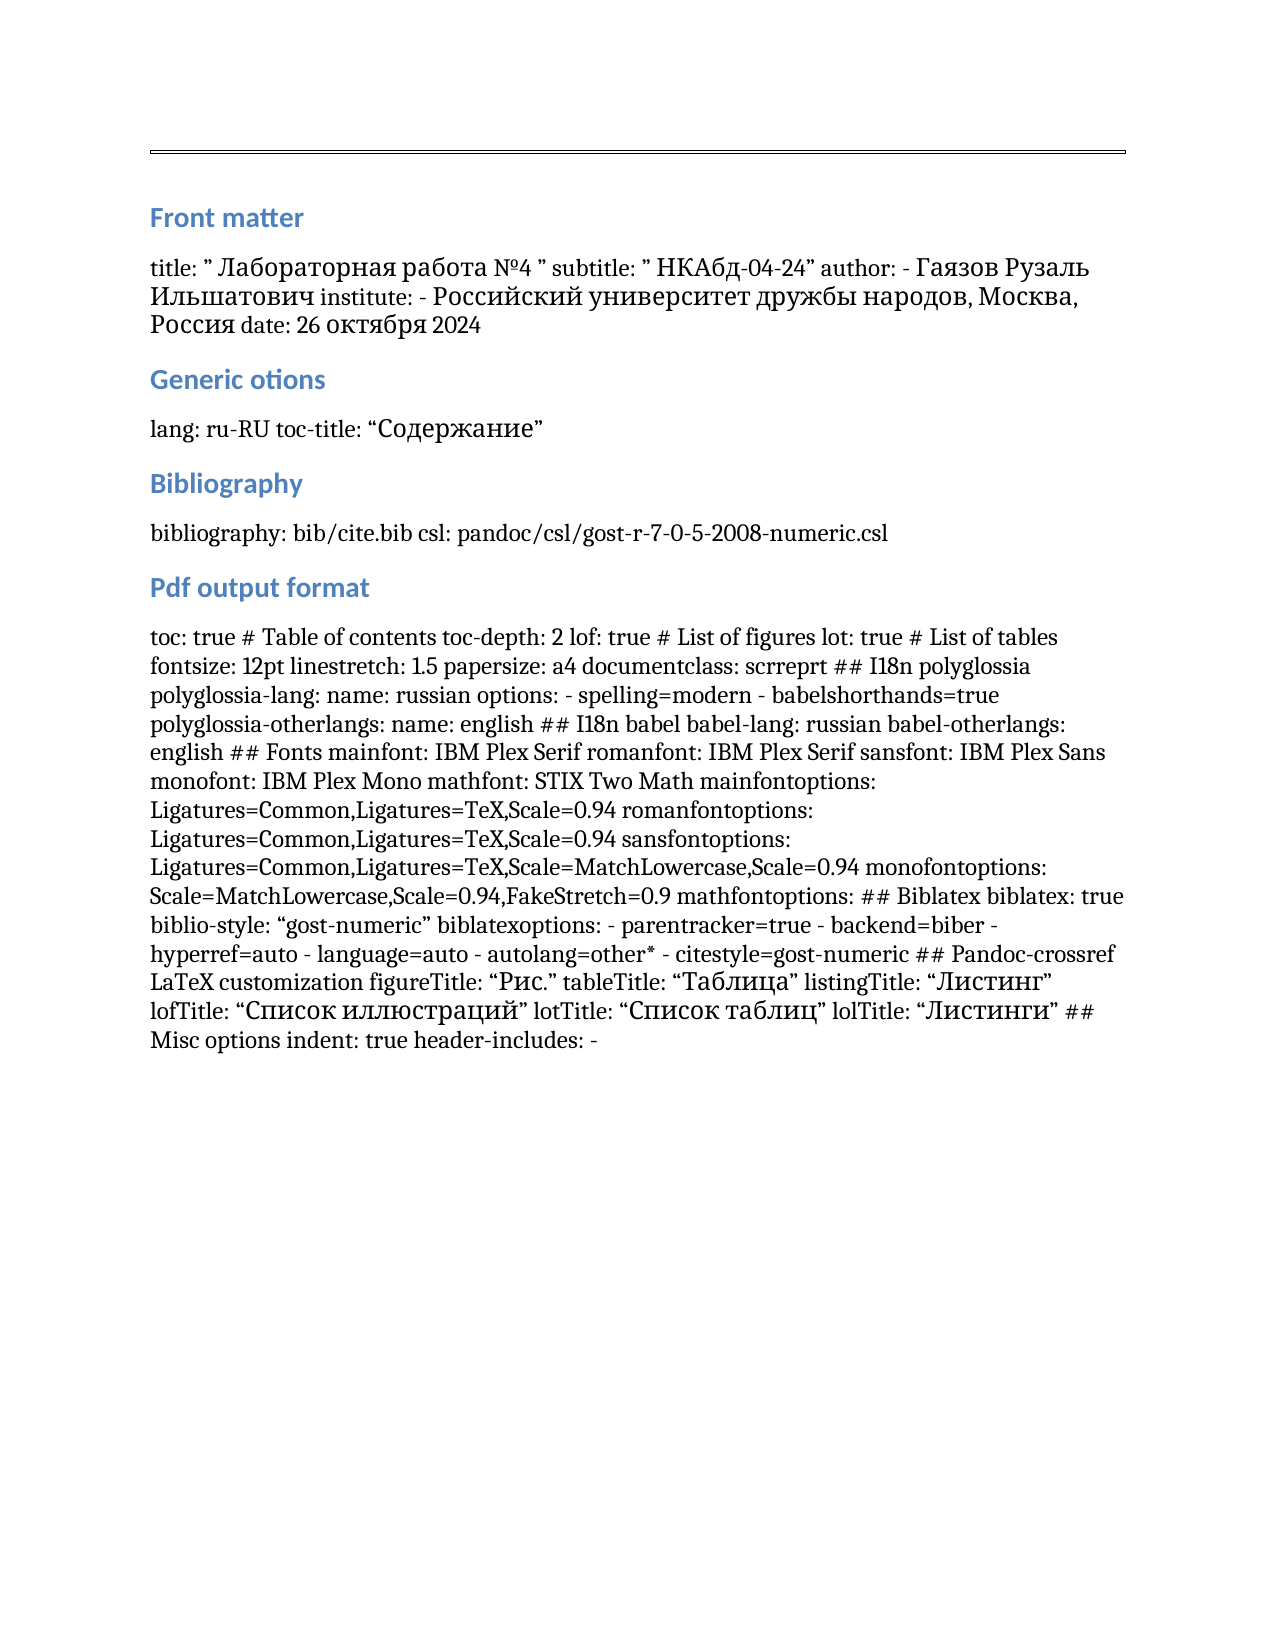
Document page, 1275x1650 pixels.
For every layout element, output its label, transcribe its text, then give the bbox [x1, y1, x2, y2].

subtitle Generic otions [150, 361, 1125, 397]
text bibliography: bib/cite.bib csl: pandoc/csl/gost-r-7-0-5-2008-numeric.csl [150, 519, 1125, 548]
text toc: true # Table of contents toc-depth: 2 lof: true # List of figures lot: true # List of tables fontsize: 12pt linestretch: 1.5 papersize: a4 documentclass: scrreprt ## I18n polyglossia polyglossia-lang: name: russian options: - spelling=modern - babelshorthands=true polyglossia-otherlangs: name: english ## I18n babel babel-lang: russian babel-otherlangs: english ## Fonts mainfont: IBM Plex Serif romanfont: IBM Plex Serif sansfont: IBM Plex Sans monofont: IBM Plex Mono mathfont: STIX Two Math mainfontoptions: Ligatures=Common,Ligatures=TeX,Scale=0.94 romanfontoptions: Ligatures=Common,Ligatures=TeX,Scale=0.94 sansfontoptions: Ligatures=Common,Ligatures=TeX,Scale=MatchLowercase,Scale=0.94 monofontoptions: Scale=MatchLowercase,Scale=0.94,FakeStretch=0.9 mathfontoptions: ## Biblatex biblatex: true biblio-style: “gost-numeric” biblatexoptions: - parentracker=true - backend=biber - hyperref=auto - language=auto - autolang=other* - citestyle=gost-numeric ## Pandoc-crossref LaTeX customization figureTitle: “Рис.” tableTitle: “Таблица” listingTitle: “Листинг” lofTitle: “Список иллюстраций” lotTitle: “Список таблиц” lolTitle: “Листинги” ## Misc options indent: true header-includes: - [150, 623, 1125, 1054]
subtitle Bibliography [150, 465, 1125, 501]
subtitle Pdf output format [150, 569, 1125, 604]
subtitle Front matter [150, 199, 1125, 235]
text title: ” Лабораторная работа №4 ” subtitle: ” НКАбд-04-24” author: - Гаязов Рузаль Ильшатович institute: - Российский университет дружбы народов, Москва, Россия date: 26 октября 2024 [150, 254, 1125, 340]
text lang: ru-RU toc-title: “Содержание” [150, 415, 1125, 444]
